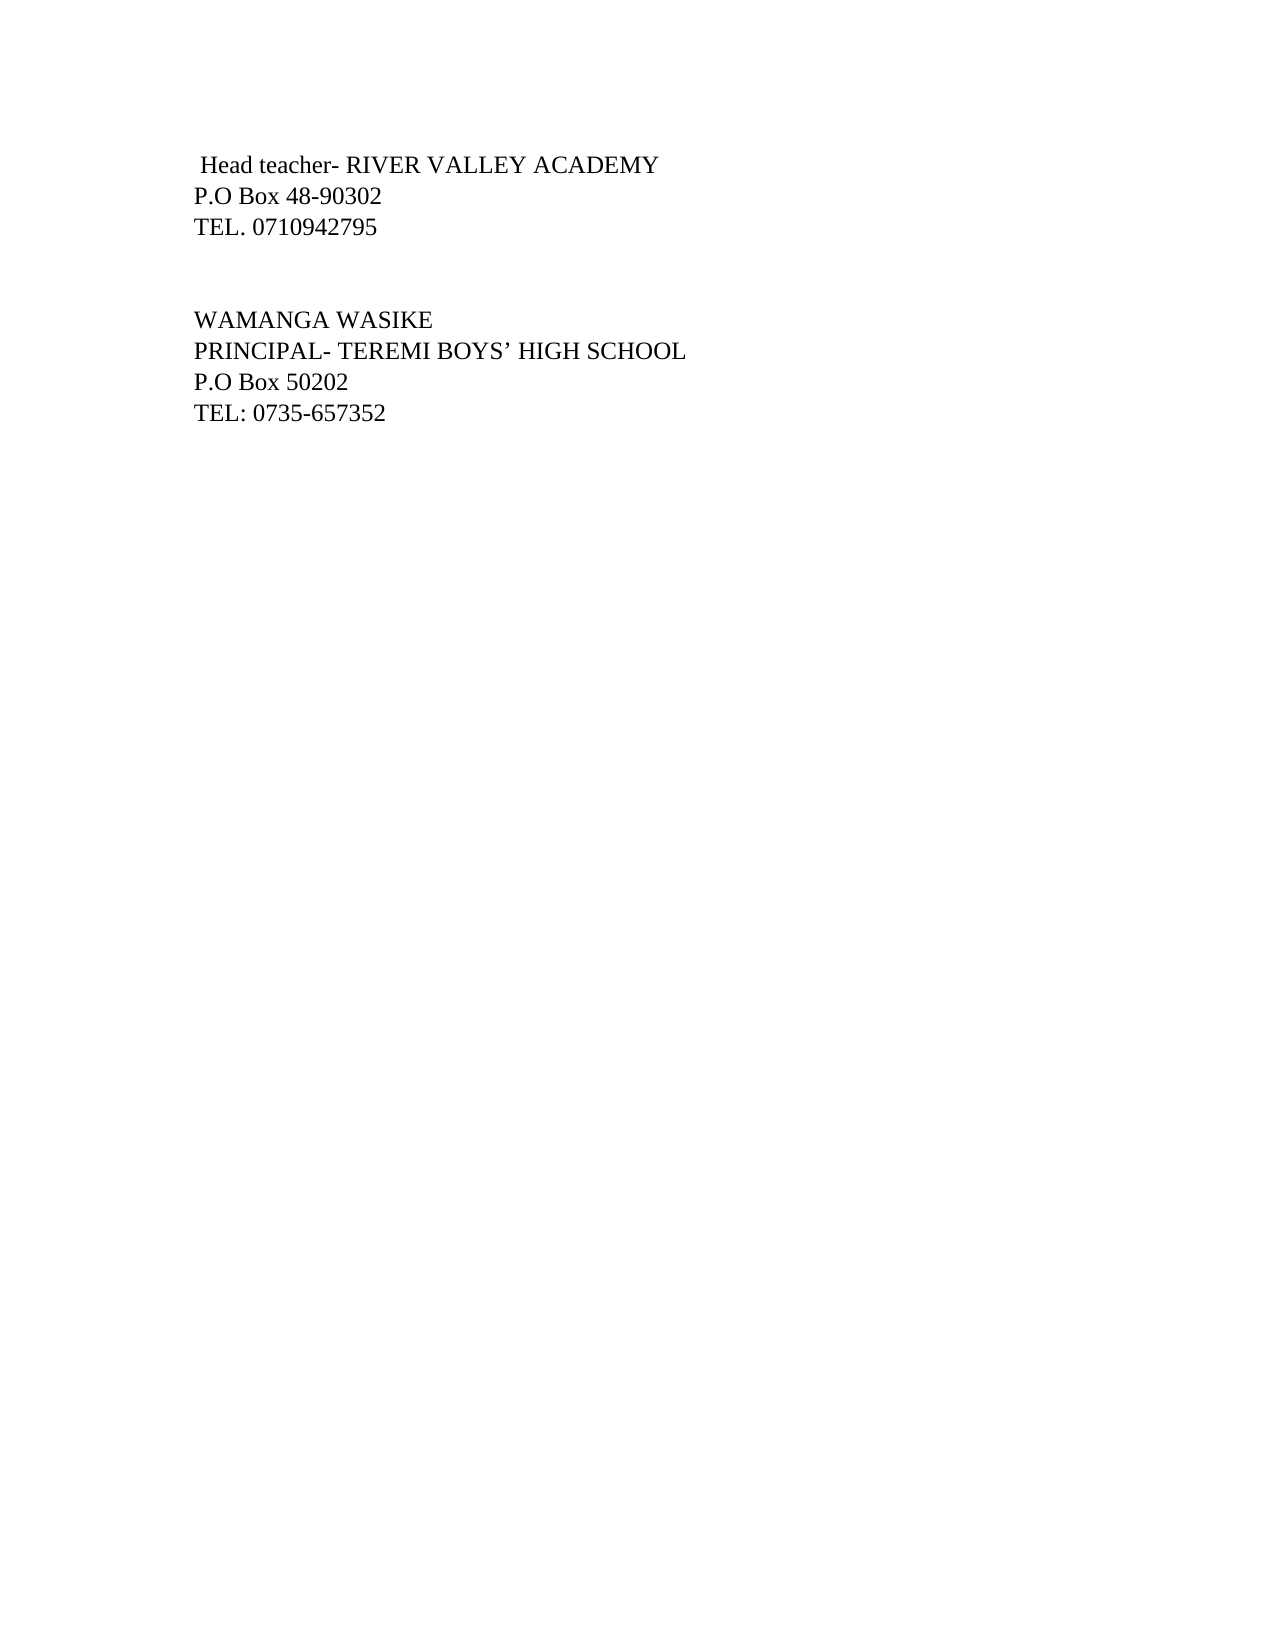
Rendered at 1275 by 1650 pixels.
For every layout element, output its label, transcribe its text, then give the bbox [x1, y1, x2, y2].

list Head teacher- RIVER VALLEY ACADEMY [194, 150, 1125, 179]
list TEL. 0710942795 [194, 212, 1125, 241]
list P.O Box 50202 [194, 367, 1125, 396]
list TEL: 0735-657352 [194, 398, 1125, 427]
list P.O Box 48-90302 [194, 181, 1125, 210]
list WAMANGA WASIKE [194, 305, 1125, 334]
list PRINCIPAL- TEREMI BOYS’ HIGH SCHOOL [194, 336, 1125, 365]
